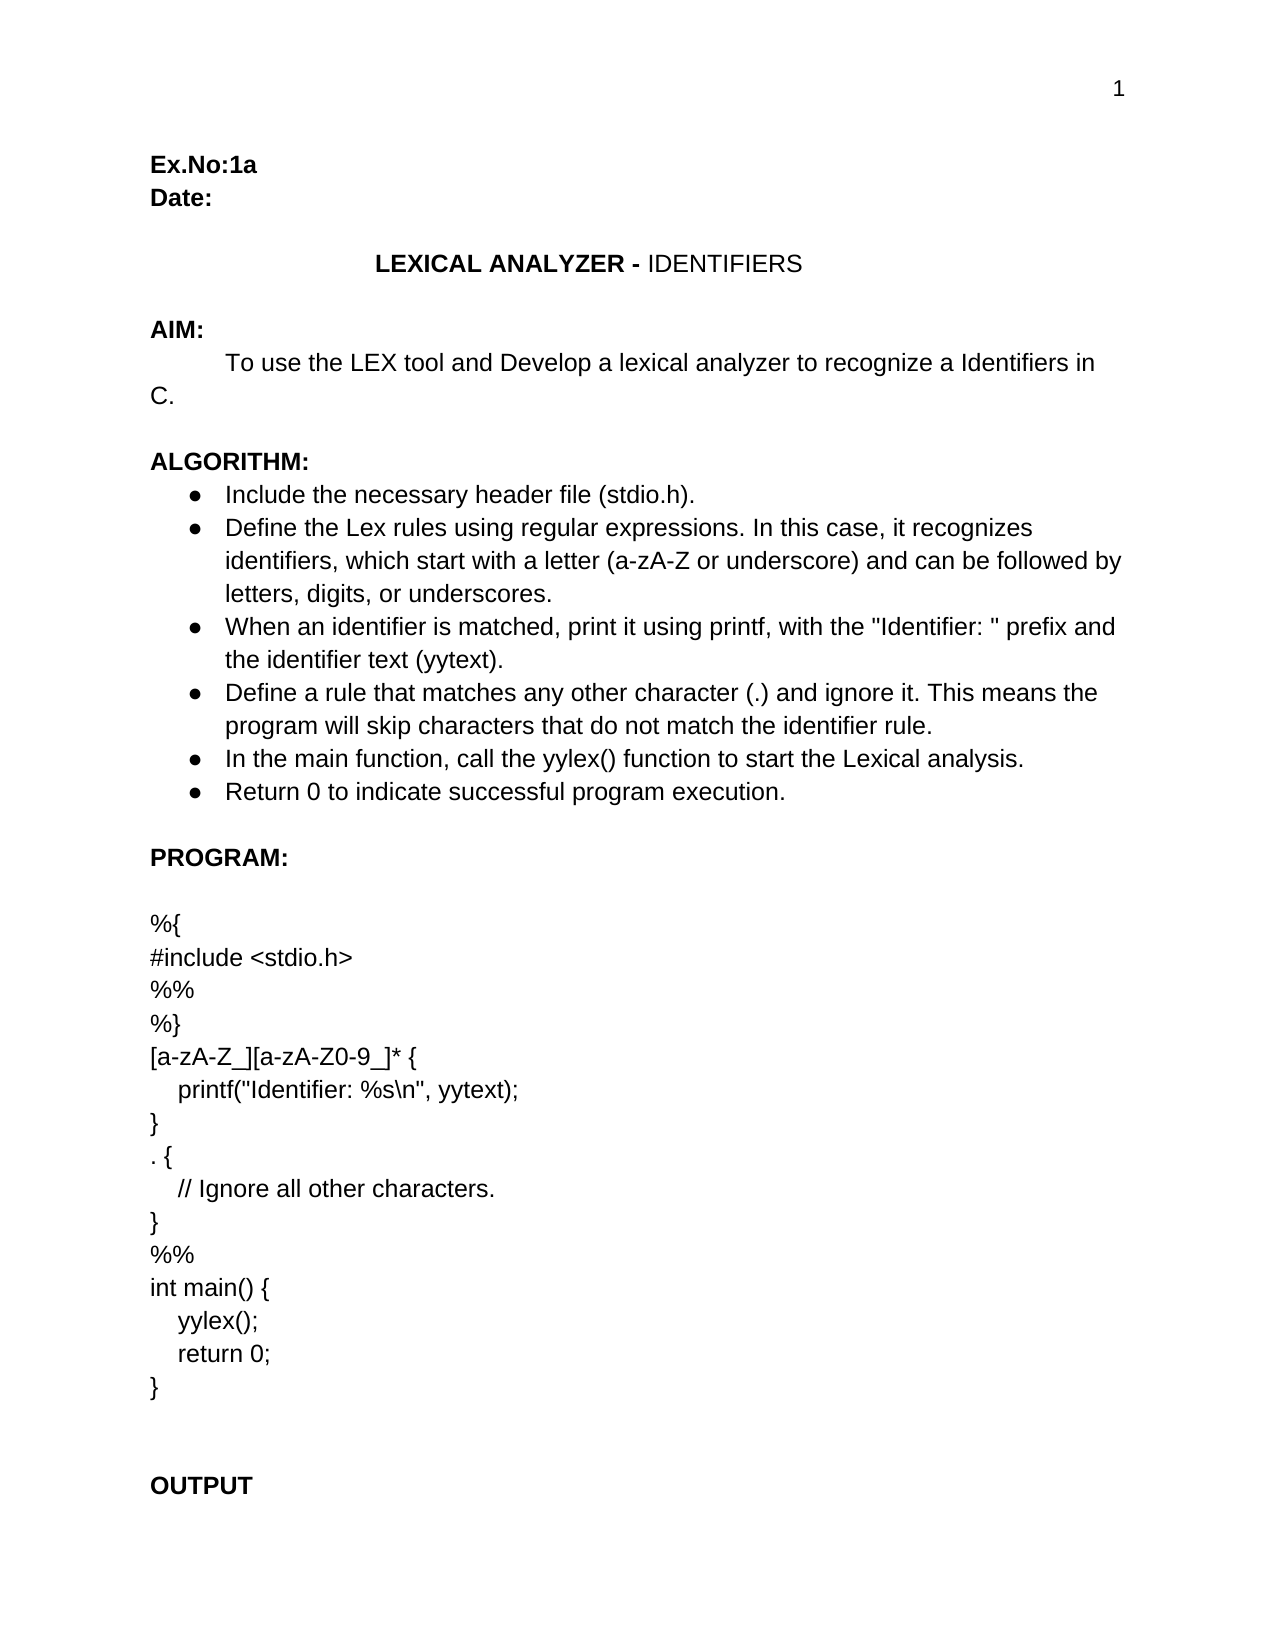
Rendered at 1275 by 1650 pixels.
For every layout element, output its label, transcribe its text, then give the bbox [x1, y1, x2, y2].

text %% [150, 1240, 1125, 1268]
text return 0; [150, 1339, 1125, 1367]
text PROGRAM: [150, 843, 1125, 872]
text } [150, 1207, 1125, 1235]
text Date: [150, 183, 1125, 212]
list In the main function, call the yylex() function to start the Lexical analysis. [187, 744, 1125, 773]
text LEXICAL ANALYZER - IDENTIFIERS [300, 249, 1125, 278]
text To use the LEX tool and Develop a lexical analyzer to recognize a Identifiers in C. [150, 348, 1125, 410]
text int main() { [150, 1273, 1125, 1301]
text printf("Identifier: %s\n", yytext); [150, 1074, 1125, 1103]
text %} [150, 1008, 1125, 1037]
list Include the necessary header file (stdio.h). [187, 480, 1125, 509]
text } [150, 1108, 1125, 1136]
text . { [150, 1141, 1125, 1169]
text #include <stdio.h> [150, 942, 1125, 971]
list Define a rule that matches any other character (.) and ignore it. This means the program will skip characters that do not match the identifier rule. [187, 678, 1125, 740]
text Ex.No:1a [150, 150, 1125, 179]
text OUTPUT [150, 1471, 1125, 1499]
text AIM: [150, 315, 1125, 344]
text [a-zA-Z_][a-zA-Z0-9_]* { [150, 1042, 1125, 1070]
text ALGORITHM: [150, 447, 1125, 476]
list Return 0 to indicate successful program execution. [187, 777, 1125, 806]
list When an identifier is matched, print it using printf, with the "Identifier: " prefix and the identifier text (yytext). [187, 612, 1125, 674]
text yylex(); [150, 1306, 1125, 1334]
list Define the Lex rules using regular expressions. In this case, it recognizes identifiers, which start with a letter (a-zA-Z or underscore) and can be followed by letters, digits, or underscores. [187, 513, 1125, 608]
text %{ [150, 909, 1125, 938]
text } [150, 1372, 1125, 1401]
text %% [150, 976, 1125, 1004]
text // Ignore all other characters. [150, 1174, 1125, 1202]
